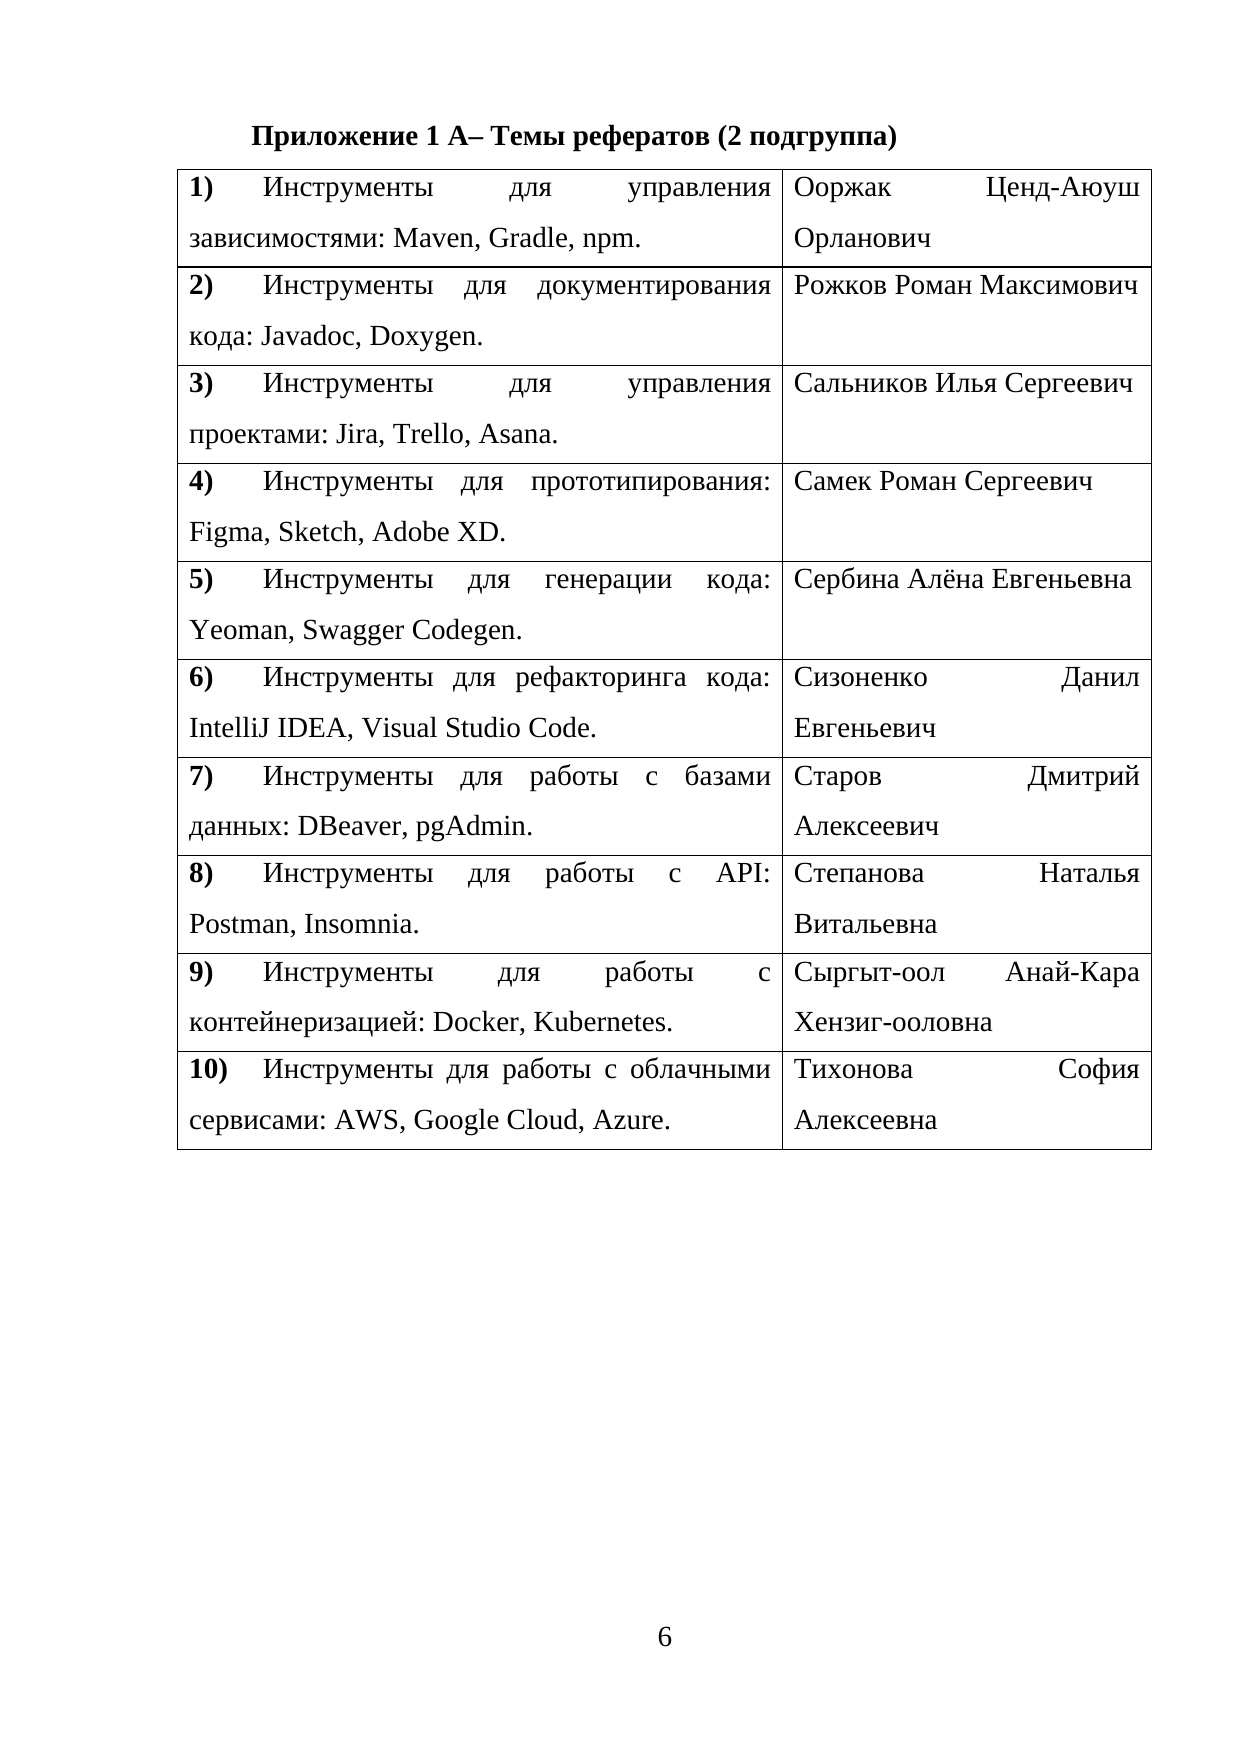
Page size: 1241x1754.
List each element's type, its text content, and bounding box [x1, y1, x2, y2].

table_cell Степанова Наталья Витальевна [783, 856, 1151, 953]
table_cell Сальников Илья Сергеевич [783, 366, 1151, 462]
table_cell Рожков Роман Максимович [783, 268, 1151, 364]
table_cell Сербина Алёна Евгеньевна [783, 562, 1151, 658]
table_cell Инструменты для работы с API: Postman, Insomnia. [178, 856, 782, 953]
table_cell Самек Роман Сергеевич [783, 464, 1151, 561]
table_cell Инструменты для работы с базами данных: DBeaver, pgAdmin. [178, 758, 782, 854]
table_cell Инструменты для работы с контейнеризацией: Docker, Kubernetes. [178, 954, 782, 1051]
table_cell Сыргыт-оол Анай-Кара Хензиг-ооловна [783, 954, 1151, 1051]
table_cell Инструменты для прототипирования: Figma, Sketch, Adobe XD. [178, 464, 782, 561]
table_cell Инструменты для управления проектами: Jira, Trello, Asana. [178, 366, 782, 462]
table_cell Старов Дмитрий Алексеевич [783, 758, 1151, 854]
text Приложение 1 А– Темы рефератов (2 подгруппа) [177, 118, 1152, 152]
table_cell Сизоненко Данил Евгеньевич [783, 660, 1151, 757]
table_cell Инструменты для рефакторинга кода: IntelliJ IDEA, Visual Studio Code. [178, 660, 782, 757]
table_header Ооржак Ценд-Аюуш Орланович [783, 170, 1151, 266]
table_cell Инструменты для документирования кода: Javadoc, Doxygen. [178, 268, 782, 364]
table_cell Инструменты для работы с облачными сервисами: AWS, Google Cloud, Azure. [178, 1052, 782, 1149]
table_cell Инструменты для генерации кода: Yeoman, Swagger Codegen. [178, 562, 782, 658]
table_header Инструменты для управления зависимостями: Maven, Gradle, npm. [178, 170, 782, 266]
table_cell Тихонова София Алексеевна [783, 1052, 1151, 1149]
